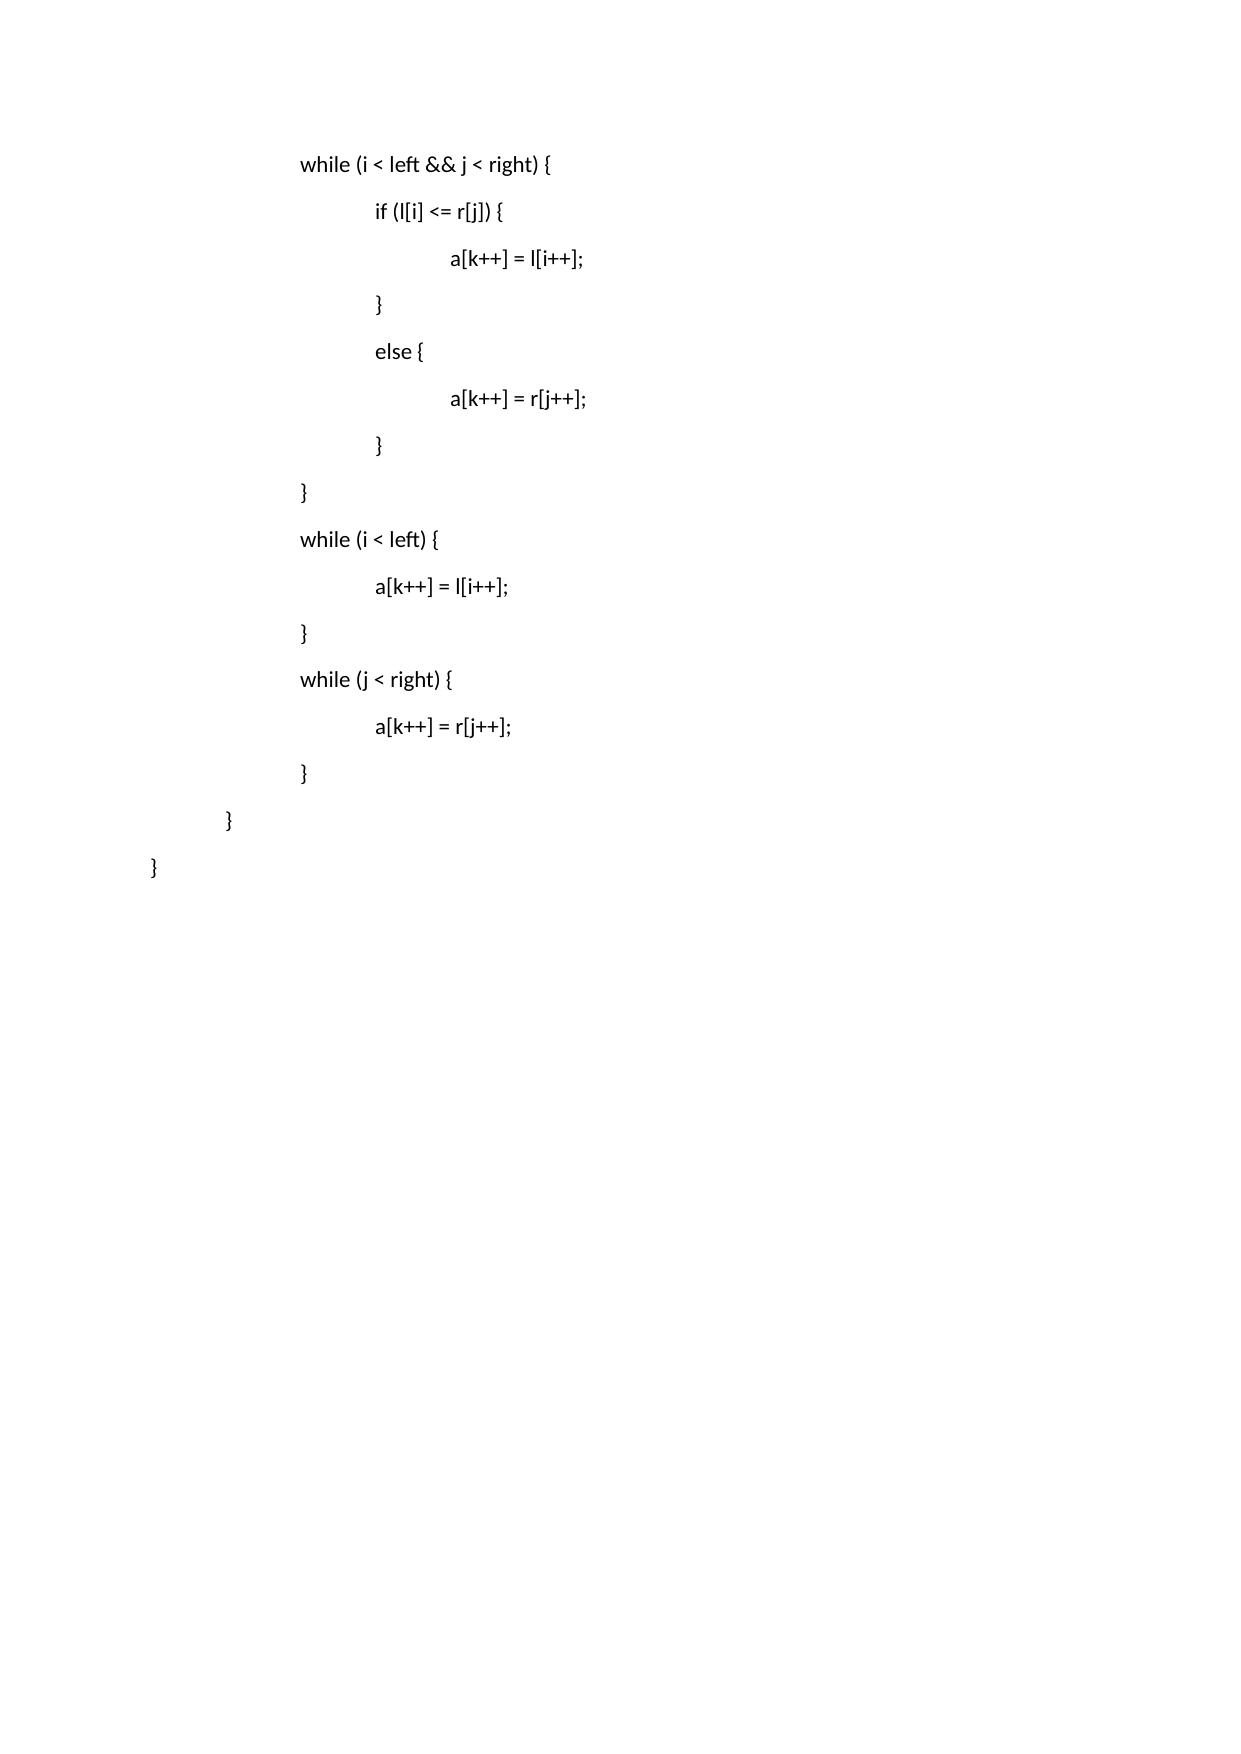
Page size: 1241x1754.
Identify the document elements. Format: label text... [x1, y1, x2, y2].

text } [150, 853, 1090, 881]
text while (i < left && j < right) { [150, 150, 1090, 178]
text a[k++] = l[i++]; [150, 572, 1090, 600]
text } [150, 291, 1090, 319]
text a[k++] = r[j++]; [150, 384, 1090, 412]
text while (j < right) { [150, 666, 1090, 694]
text a[k++] = r[j++]; [150, 712, 1090, 741]
text a[k++] = l[i++]; [150, 244, 1090, 272]
text while (i < left) { [150, 525, 1090, 553]
text if (l[i] <= r[j]) { [150, 197, 1090, 225]
text else { [150, 337, 1090, 366]
text } [150, 431, 1090, 459]
text } [150, 759, 1090, 787]
text } [150, 806, 1090, 834]
text } [150, 619, 1090, 647]
text } [150, 478, 1090, 506]
